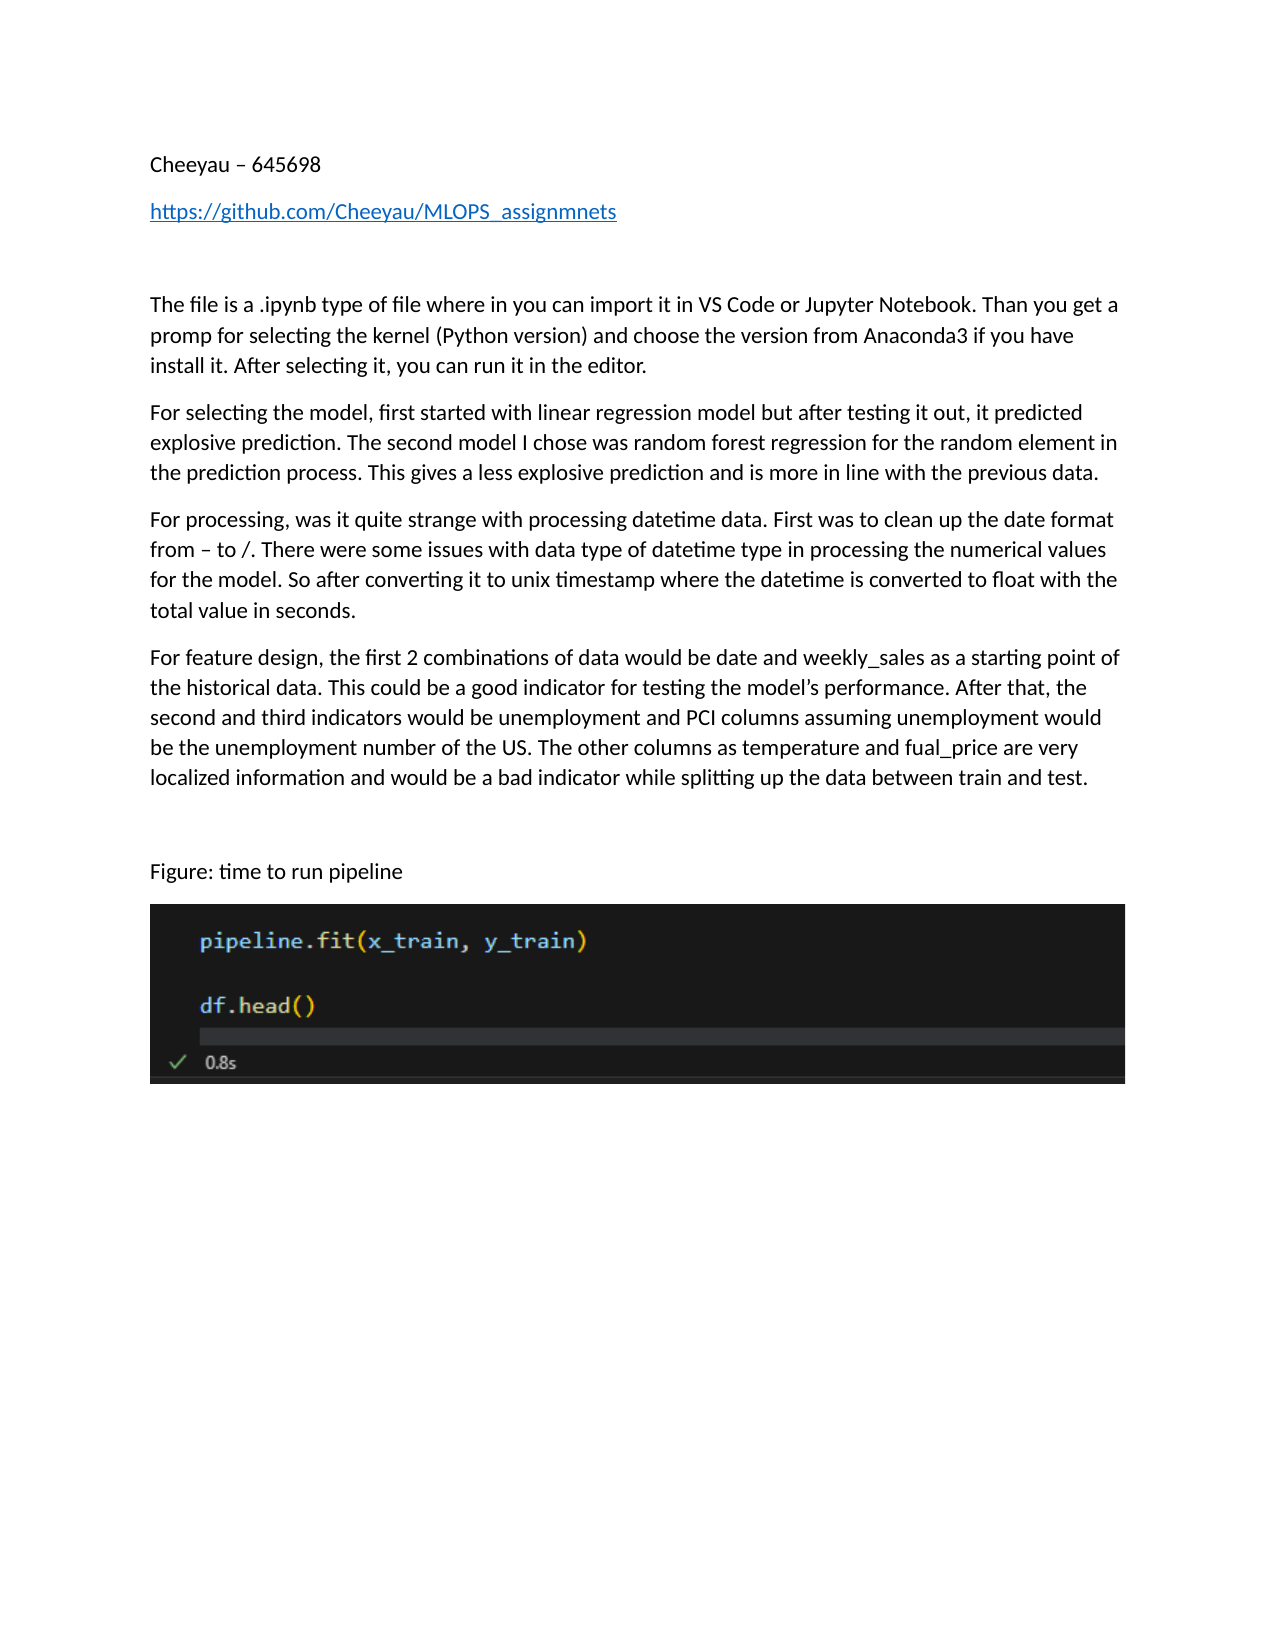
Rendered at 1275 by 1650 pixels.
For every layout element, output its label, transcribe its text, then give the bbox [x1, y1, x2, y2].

text Figure: time to run pipeline [150, 857, 1125, 885]
text For processing, was it quite strange with processing datetime data. First was to clean up the date format from – to /. There were some issues with data type of datetime type in processing the numerical values for the model. So after converting it to unix timestamp where the datetime is converted to float with the total value in seconds. [150, 505, 1125, 624]
text For selecting the model, first started with linear regression model but after testing it out, it predicted explosive prediction. The second model I chose was random forest regression for the random element in the prediction process. This gives a less explosive prediction and is more in line with the previous data. [150, 398, 1125, 486]
text https://github.com/Cheeyau/MLOPS_assignmnets [150, 197, 1125, 225]
text For feature design, the first 2 combinations of data would be date and weekly_sales as a starting point of the historical data. This could be a good indicator for testing the model’s performance. After that, the second and third indicators would be unemployment and PCI columns assuming unemployment would be the unemployment number of the US. The other columns as temperature and fual_price are very localized information and would be a bad indicator while splitting up the data between train and test. [150, 643, 1125, 792]
text Cheeyau – 645698 [150, 150, 1125, 178]
text The file is a .ipynb type of file where in you can import it in VS Code or Jupyter Notebook. Than you get a promp for selecting the kernel (Python version) and choose the version from Anaconda3 if you have install it. After selecting it, you can run it in the editor. [150, 291, 1125, 379]
picture [150, 904, 1125, 1084]
